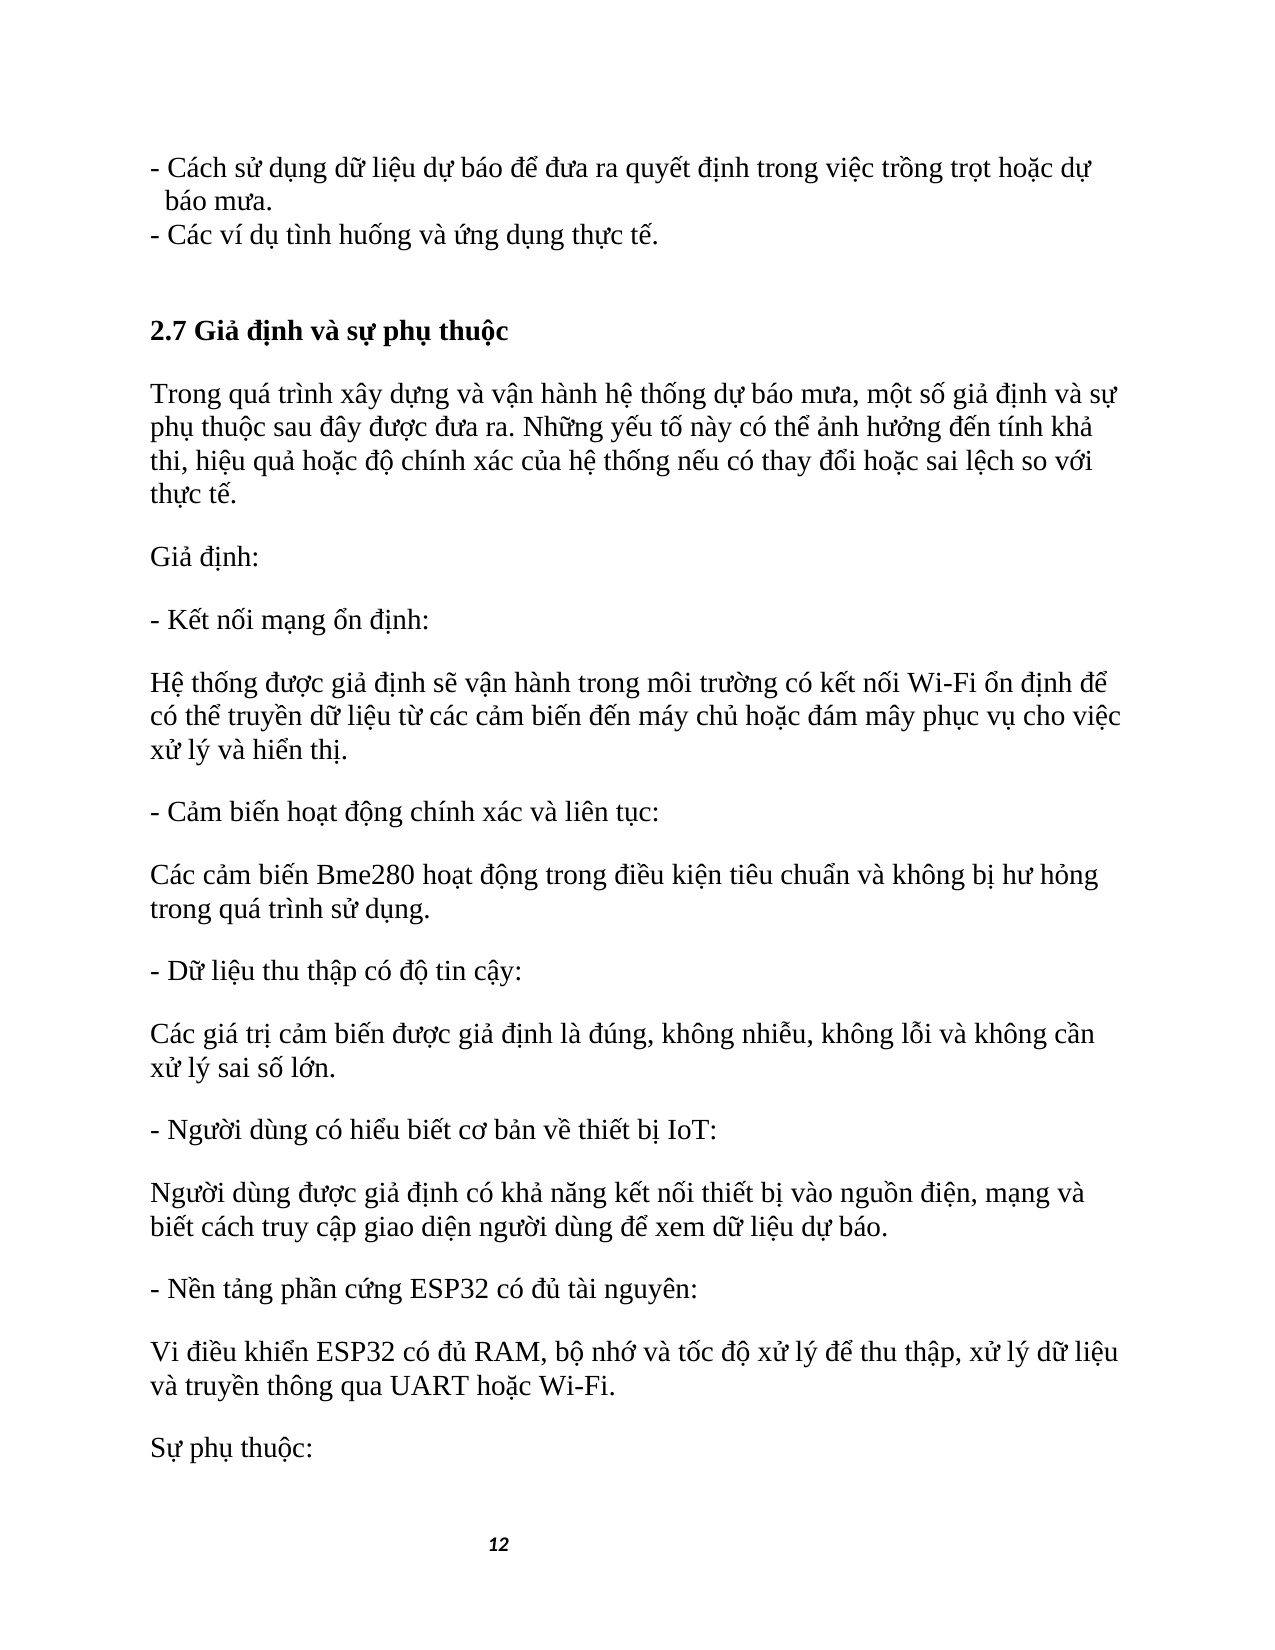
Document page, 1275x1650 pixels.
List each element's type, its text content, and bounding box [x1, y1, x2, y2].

text Các giá trị cảm biến được giả định là đúng, không nhiễu, không lỗi và không cần xử lý sai số lớn. [150, 1016, 1125, 1083]
text - Nền tảng phần cứng ESP32 có đủ tài nguyên: [150, 1271, 1125, 1305]
text - Dữ liệu thu thập có độ tin cậy: [150, 953, 1125, 987]
text - Cảm biến hoạt động chính xác và liên tục: [150, 794, 1125, 828]
text Giả định: [150, 539, 1125, 573]
text - Các ví dụ tình huống và ứng dụng thực tế. [150, 217, 1125, 251]
text - Kết nối mạng ổn định: [150, 602, 1125, 636]
text - Cách sử dụng dữ liệu dự báo để đưa ra quyết định trong việc trồng trọt hoặc dự báo mưa. [150, 150, 1125, 217]
text Vi điều khiển ESP32 có đủ RAM, bộ nhớ và tốc độ xử lý để thu thập, xử lý dữ liệu và truyền thông qua UART hoặc Wi-Fi. [150, 1334, 1125, 1401]
text Các cảm biến Bme280 hoạt động trong điều kiện tiêu chuẩn và không bị hư hỏng trong quá trình sử dụng. [150, 857, 1125, 924]
text Sự phụ thuộc: [150, 1430, 1125, 1464]
text Người dùng được giả định có khả năng kết nối thiết bị vào nguồn điện, mạng và biết cách truy cập giao diện người dùng để xem dữ liệu dự báo. [150, 1175, 1125, 1242]
text - Người dùng có hiểu biết cơ bản về thiết bị IoT: [150, 1112, 1125, 1146]
text 2.7 Giả định và sự phụ thuộc [150, 313, 1125, 347]
text Hệ thống được giả định sẽ vận hành trong môi trường có kết nối Wi-Fi ổn định để có thể truyền dữ liệu từ các cảm biến đến máy chủ hoặc đám mây phục vụ cho việc xử lý và hiển thị. [150, 665, 1125, 765]
text Trong quá trình xây dựng và vận hành hệ thống dự báo mưa, một số giả định và sự phụ thuộc sau đây được đưa ra. Những yếu tố này có thể ảnh hưởng đến tính khả thi, hiệu quả hoặc độ chính xác của hệ thống nếu có thay đổi hoặc sai lệch so với thực tế. [150, 376, 1125, 510]
